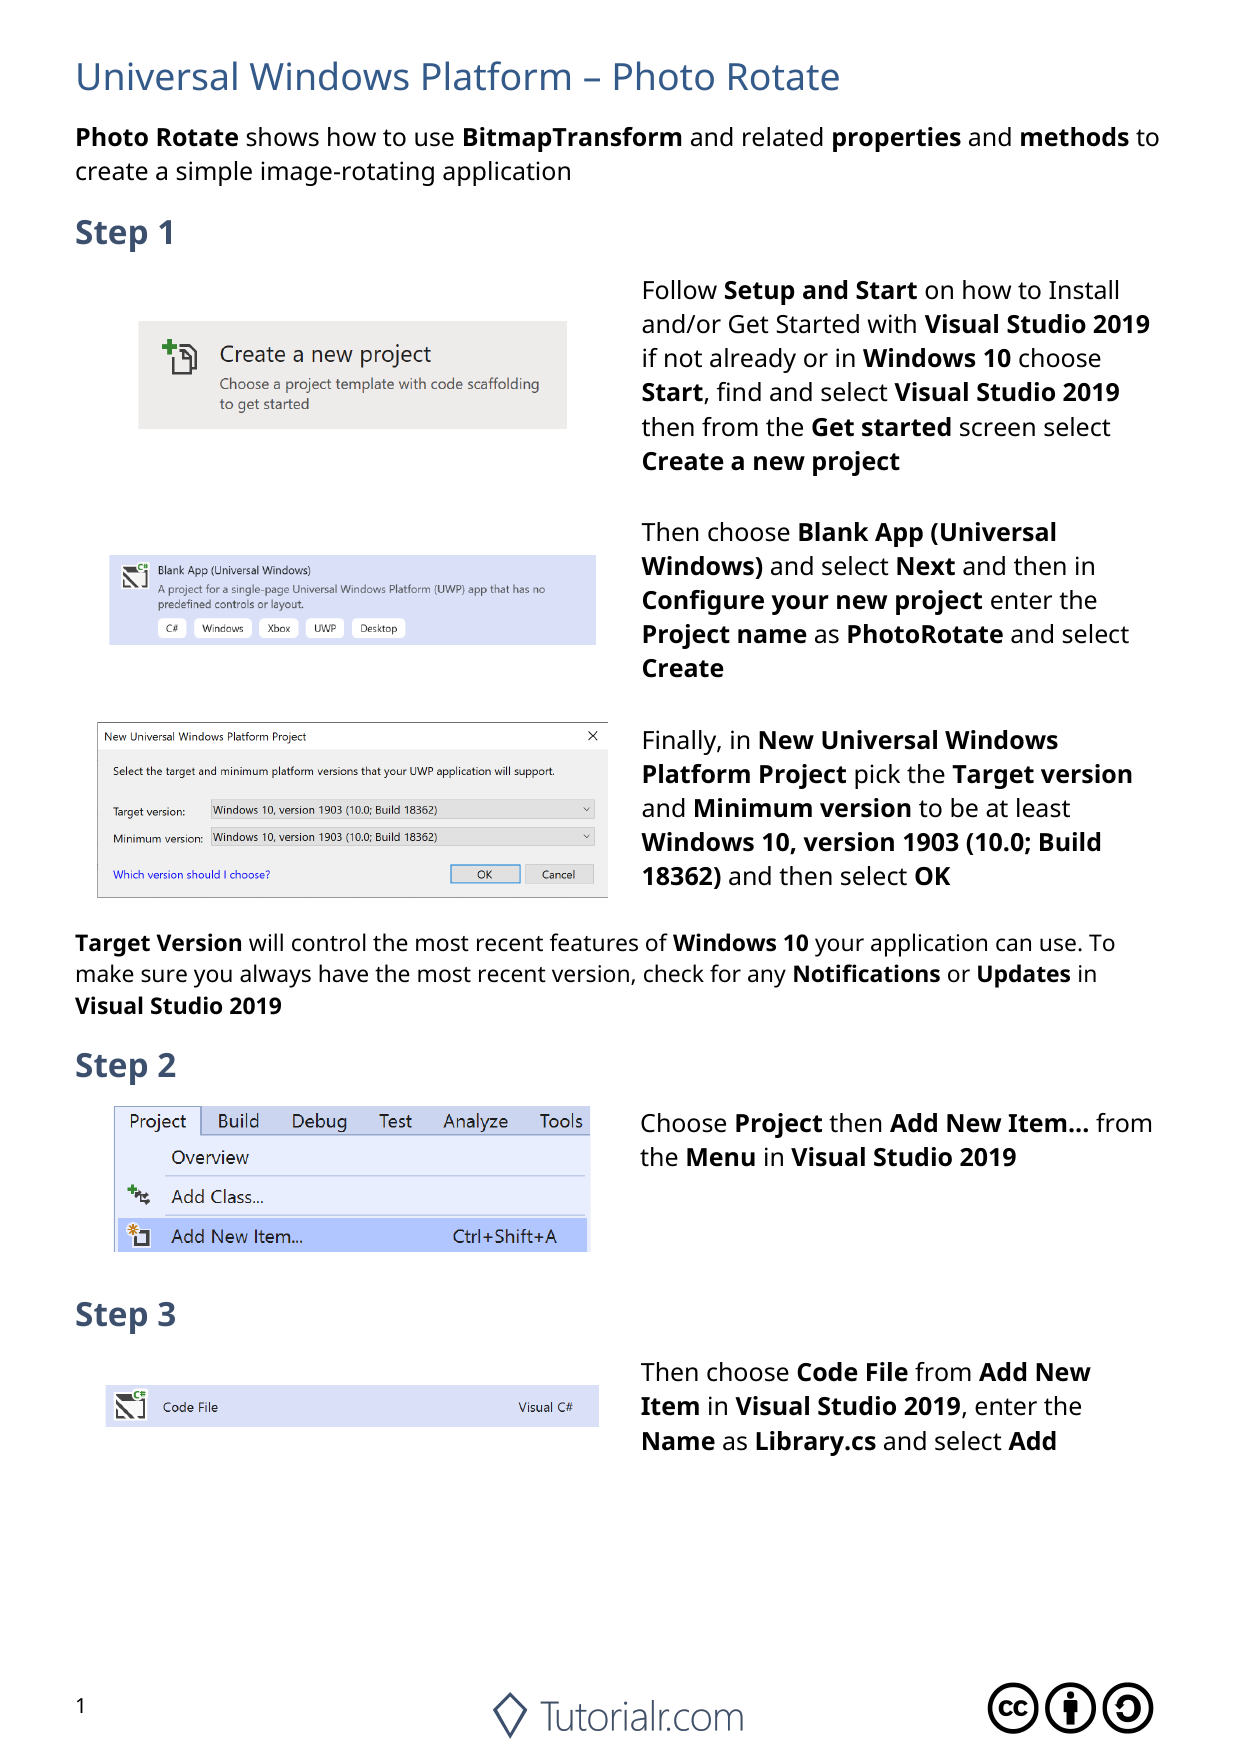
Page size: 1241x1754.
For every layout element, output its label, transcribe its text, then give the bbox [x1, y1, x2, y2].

table_cell Then choose Blank App (Universal Windows) and select Next and then in Configure your new project enter the Project name as PhotoRotate and select Create [630, 496, 1165, 704]
table_header Choose Project then Add New Item... from the Menu in Visual Studio 2019 [629, 1087, 1165, 1270]
picture [105, 1385, 599, 1427]
picture [109, 555, 596, 645]
table_cell Finally, in New Universal Windows Platform Project pick the Target version and Minimum version to be at least Windows 10, version 1903 (10.0; Build 18362) and then select OK [630, 704, 1165, 917]
table_cell [75, 704, 630, 917]
subtitle Step 1 [75, 209, 1165, 254]
subtitle Step 3 [75, 1291, 1165, 1336]
table_header Then choose Code File from Add New Item in Visual Studio 2019, enter the Name as Library.cs and select Add [629, 1336, 1165, 1476]
picture [97, 722, 608, 898]
text Photo Rotate shows how to use BitmapTransform and related properties and methods to create a simple image-rotating application [75, 120, 1165, 188]
text Target Version will control the most recent features of Windows 10 your application can use. To make sure you always have the most recent version, check for any Notifications or Updates in Visual Studio 2019 [75, 927, 1165, 1021]
table_header [75, 1336, 629, 1476]
picture [138, 321, 567, 429]
picture [487, 1692, 753, 1739]
table_header [75, 1087, 629, 1270]
picture [113, 1106, 591, 1252]
table_header Follow Setup and Start on how to Install and/or Get Started with Visual Studio 2019 if not already or in Windows 10 choose Start, find and select Visual Studio 2019 then from the Get started screen select Create a new project [630, 254, 1165, 496]
table_header [75, 254, 630, 496]
picture [975, 1676, 1166, 1740]
table_cell [75, 496, 630, 704]
subtitle Step 2 [75, 1042, 1165, 1087]
